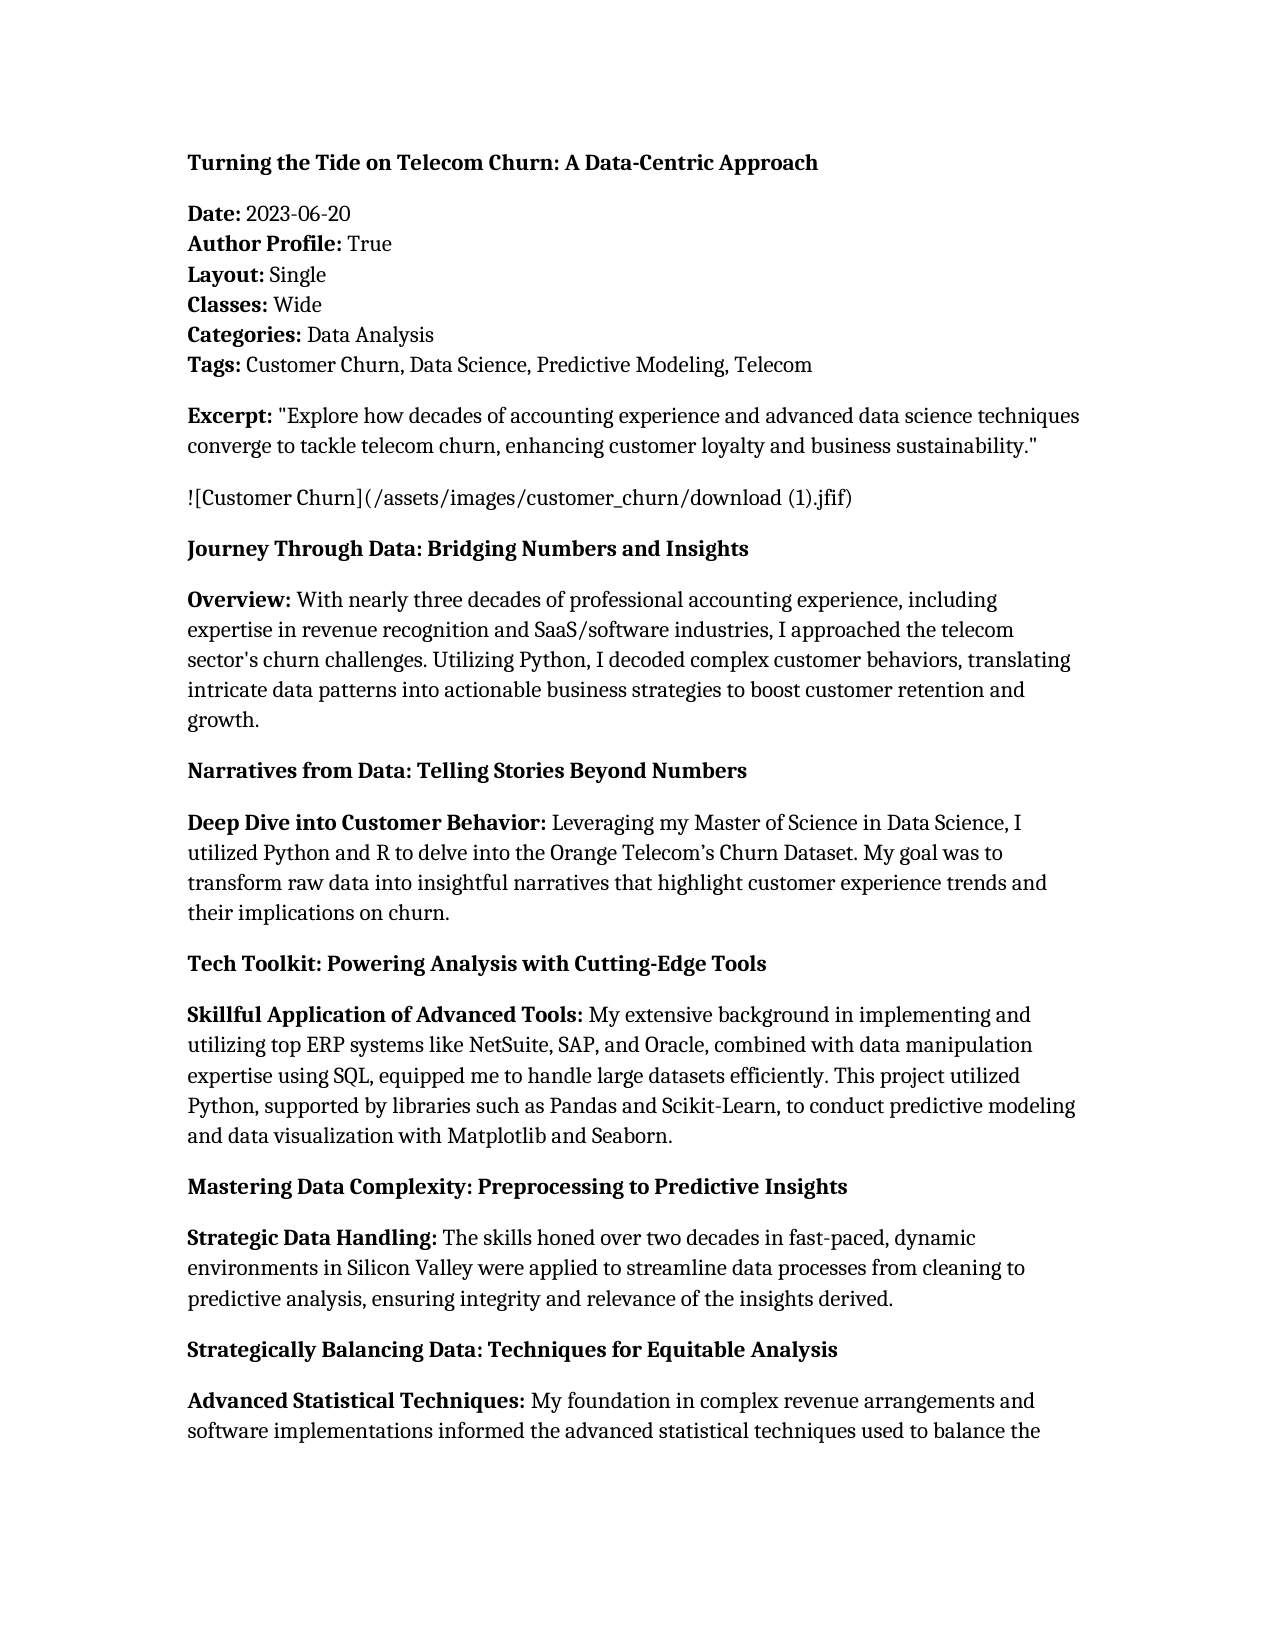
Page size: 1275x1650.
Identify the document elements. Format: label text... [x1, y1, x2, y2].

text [187, 1387, 1087, 1444]
text Excerpt: "Explore how decades of accounting experience and advanced data science techniques converge to tackle telecom churn, enhancing customer loyalty and business sustainability." [187, 403, 1087, 460]
text ![Customer Churn](/assets/images/customer_churn/download (1).jfif) [187, 484, 1087, 511]
text Journey Through Data: Bridging Numbers and Insights [187, 535, 1087, 562]
text Date: 2023-06-20 Author Profile: True Layout: Single Classes: Wide Categories: Data Analysis Tags: Customer Churn, Data Science, Predictive Modeling, Telecom [187, 201, 1087, 378]
text Mastering Data Complexity: Preprocessing to Predictive Insights [187, 1174, 1087, 1200]
text Tech Toolkit: Powering Analysis with Cutting-Edge Tools [187, 951, 1087, 977]
text Skillful Application of Advanced Tools: My extensive background in implementing and utilizing top ERP systems like NetSuite, SAP, and Oracle, combined with data manipulation expertise using SQL, equipped me to handle large datasets efficiently. This project utilized Python, supported by libraries such as Pandas and Scikit-Learn, to conduct predictive modeling and data visualization with Matplotlib and Seaborn. [187, 1002, 1087, 1149]
text Turning the Tide on Telecom Churn: A Data-Centric Approach [187, 150, 1087, 176]
text Deep Dive into Customer Behavior: Leveraging my Master of Science in Data Science, I utilized Python and R to delve into the Orange Telecom’s Churn Dataset. My goal was to transform raw data into insightful narratives that highlight customer experience trends and their implications on churn. [187, 809, 1087, 926]
text Strategic Data Handling: The skills honed over two decades in fast-paced, dynamic environments in Silicon Valley were applied to streamline data processes from cleaning to predictive analysis, ensuring integrity and relevance of the insights derived. [187, 1225, 1087, 1312]
text Narratives from Data: Telling Stories Beyond Numbers [187, 758, 1087, 785]
text Strategically Balancing Data: Techniques for Equitable Analysis [187, 1336, 1087, 1363]
text Overview: With nearly three decades of professional accounting experience, including expertise in revenue recognition and SaaS/software industries, I approached the telecom sector's churn challenges. Utilizing Python, I decoded complex customer behaviors, translating intricate data patterns into actionable business strategies to boost customer retention and growth. [187, 586, 1087, 734]
